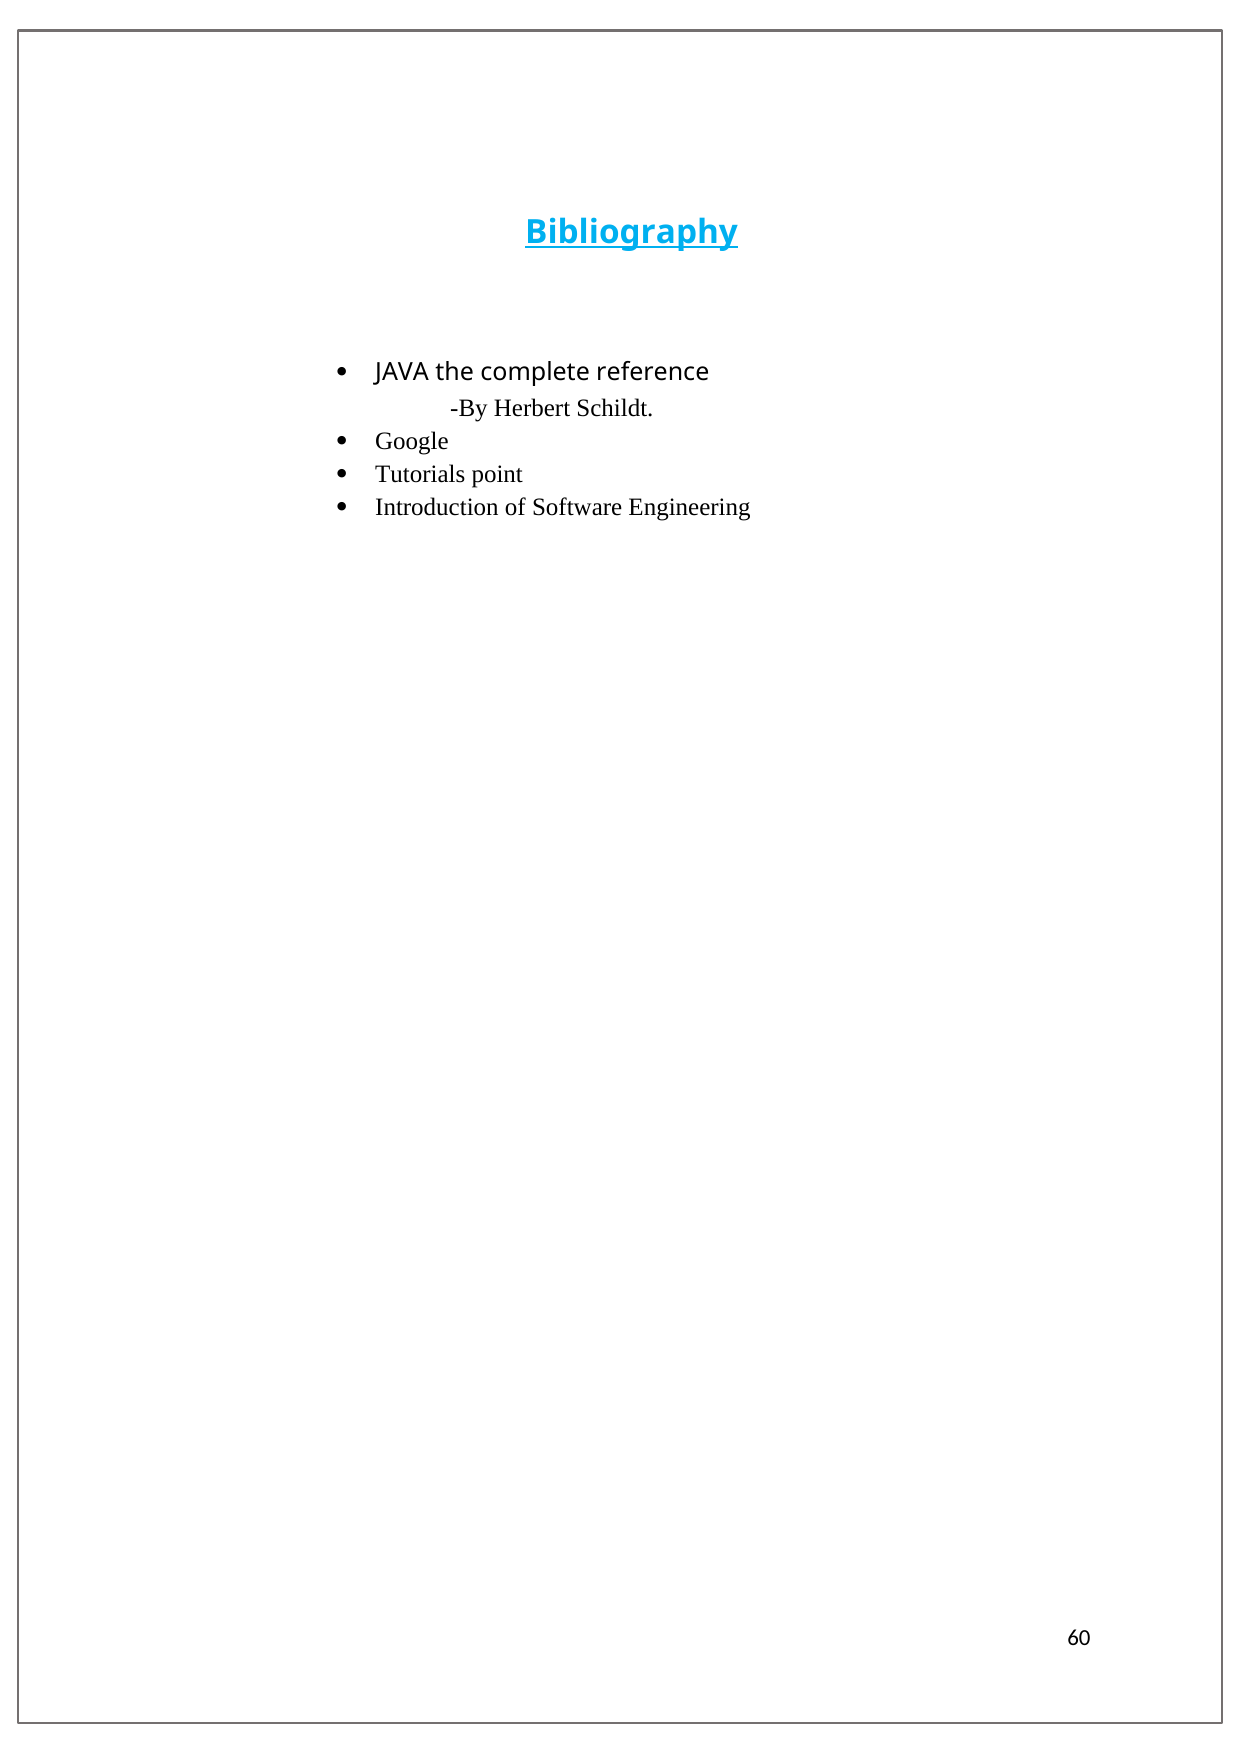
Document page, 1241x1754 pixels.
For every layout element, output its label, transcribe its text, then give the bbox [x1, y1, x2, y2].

list Tutorials point [337, 459, 1090, 488]
list Introduction of Software Engineering [337, 492, 1090, 521]
list JAVA the complete reference [337, 354, 1090, 388]
list -By Herbert Schildt. [450, 393, 1090, 422]
text Bibliography [450, 208, 1090, 253]
list Google [337, 426, 1090, 454]
